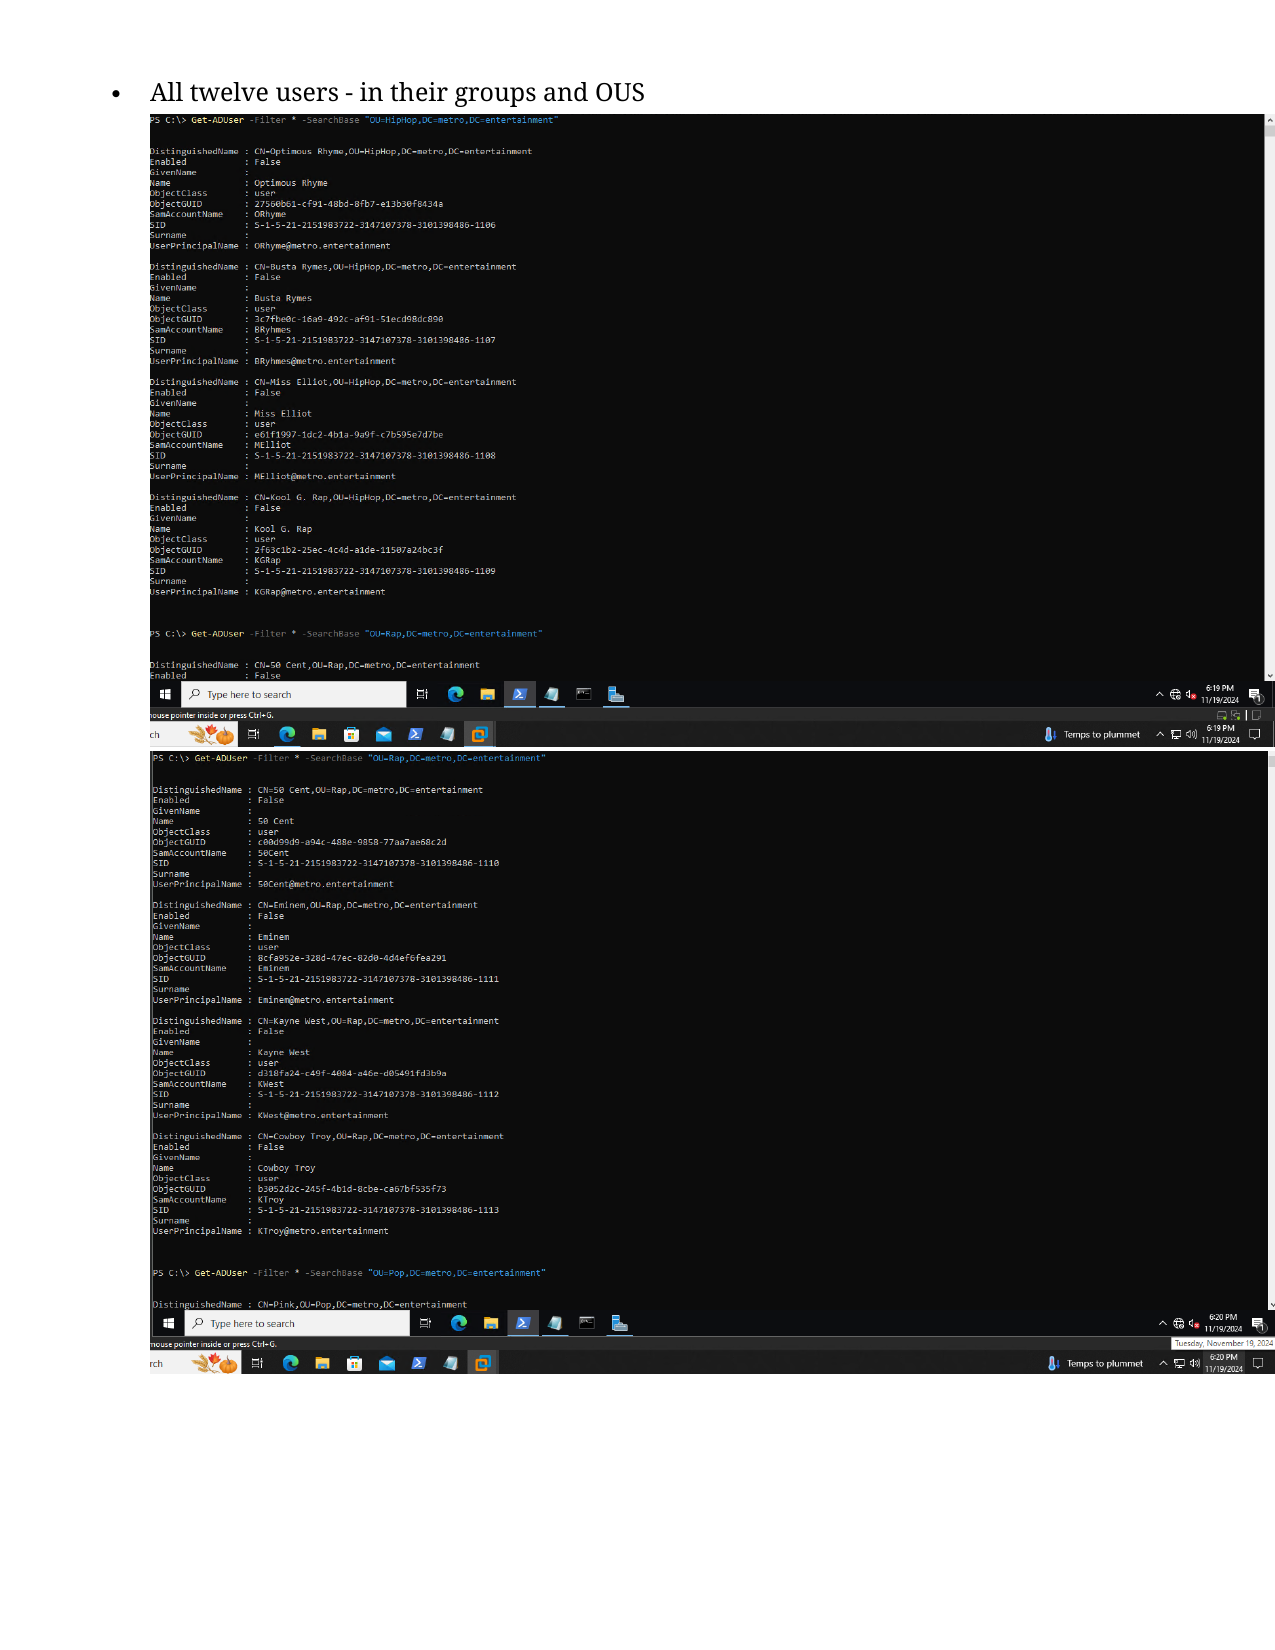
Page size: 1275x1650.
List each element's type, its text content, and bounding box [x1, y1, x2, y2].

picture [150, 751, 1275, 1374]
picture [150, 114, 1275, 747]
